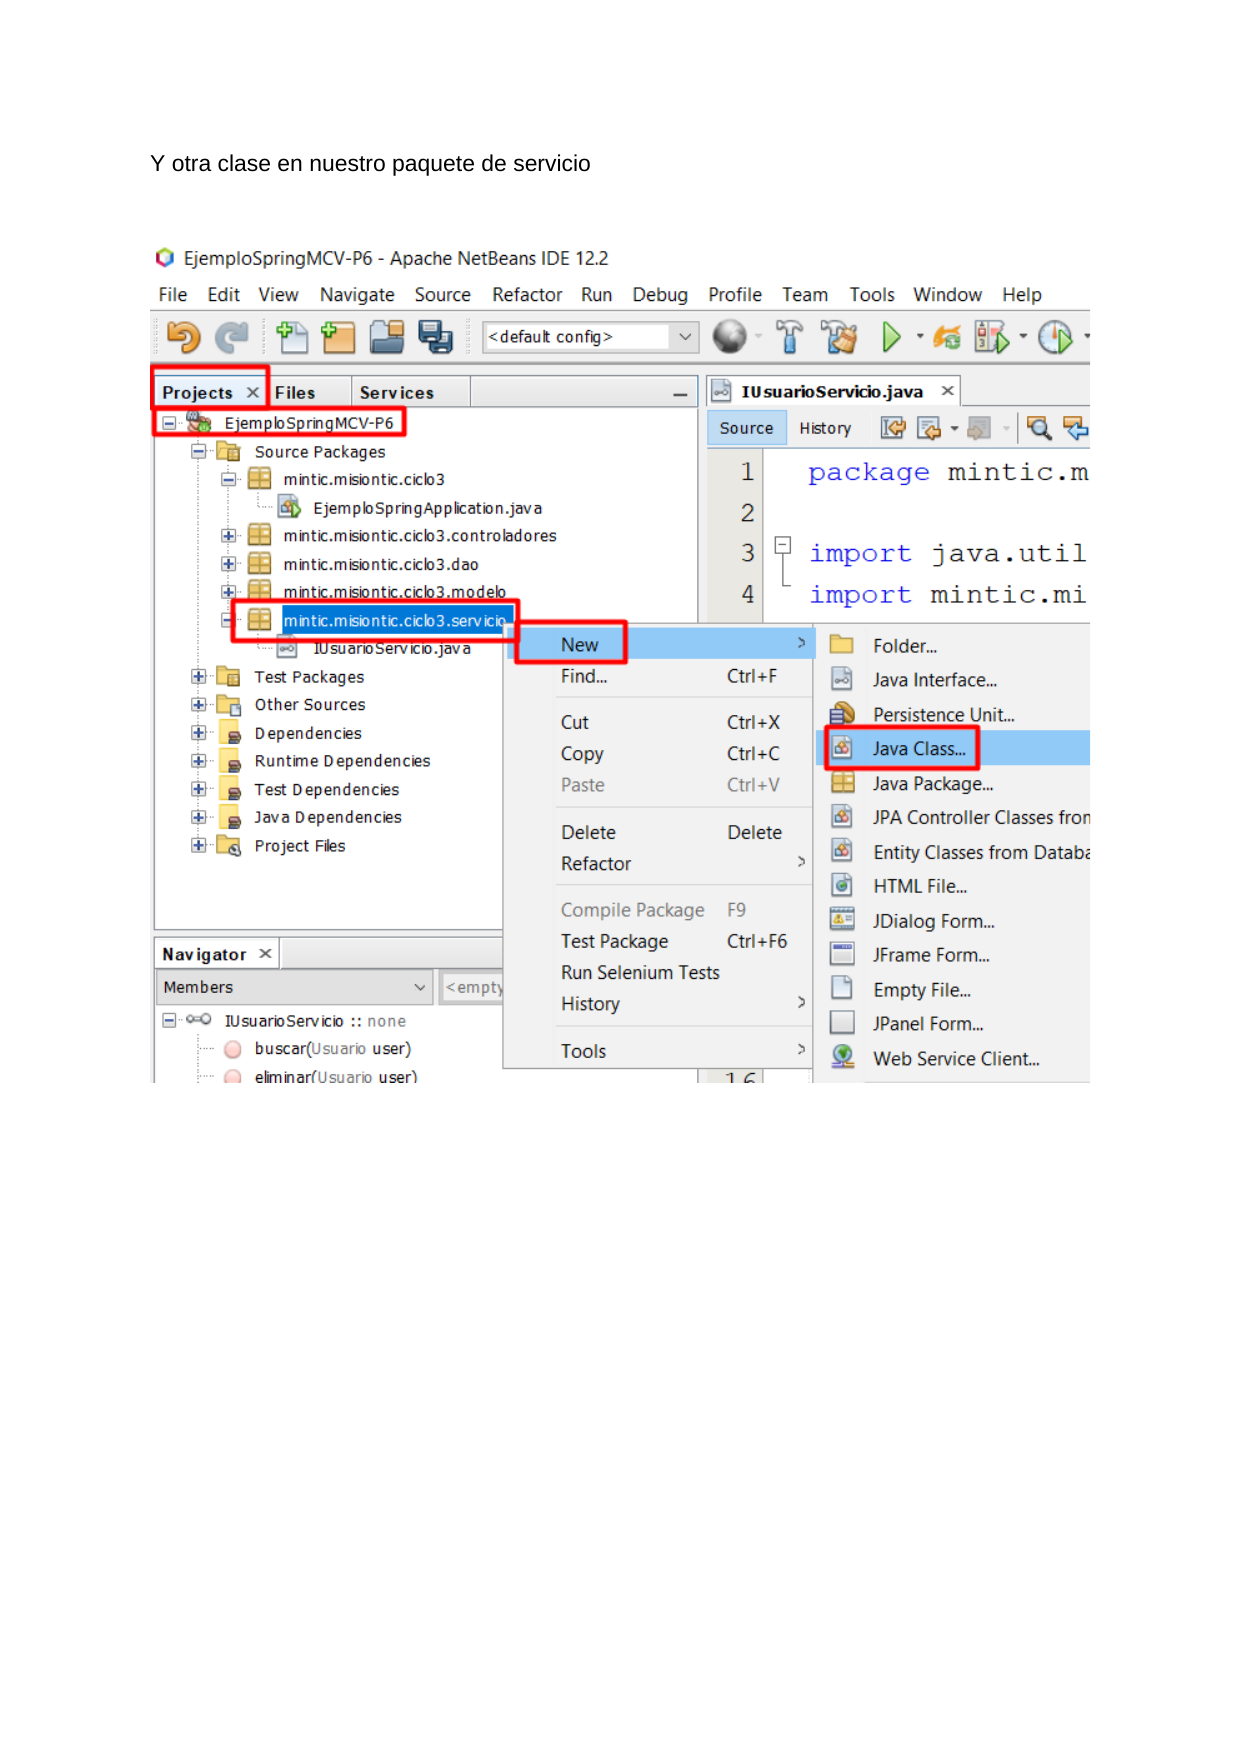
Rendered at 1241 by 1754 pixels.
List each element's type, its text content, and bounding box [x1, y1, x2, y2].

text Y otra clase en nuestro paquete de servicio [150, 150, 1090, 176]
picture [150, 240, 1091, 1083]
